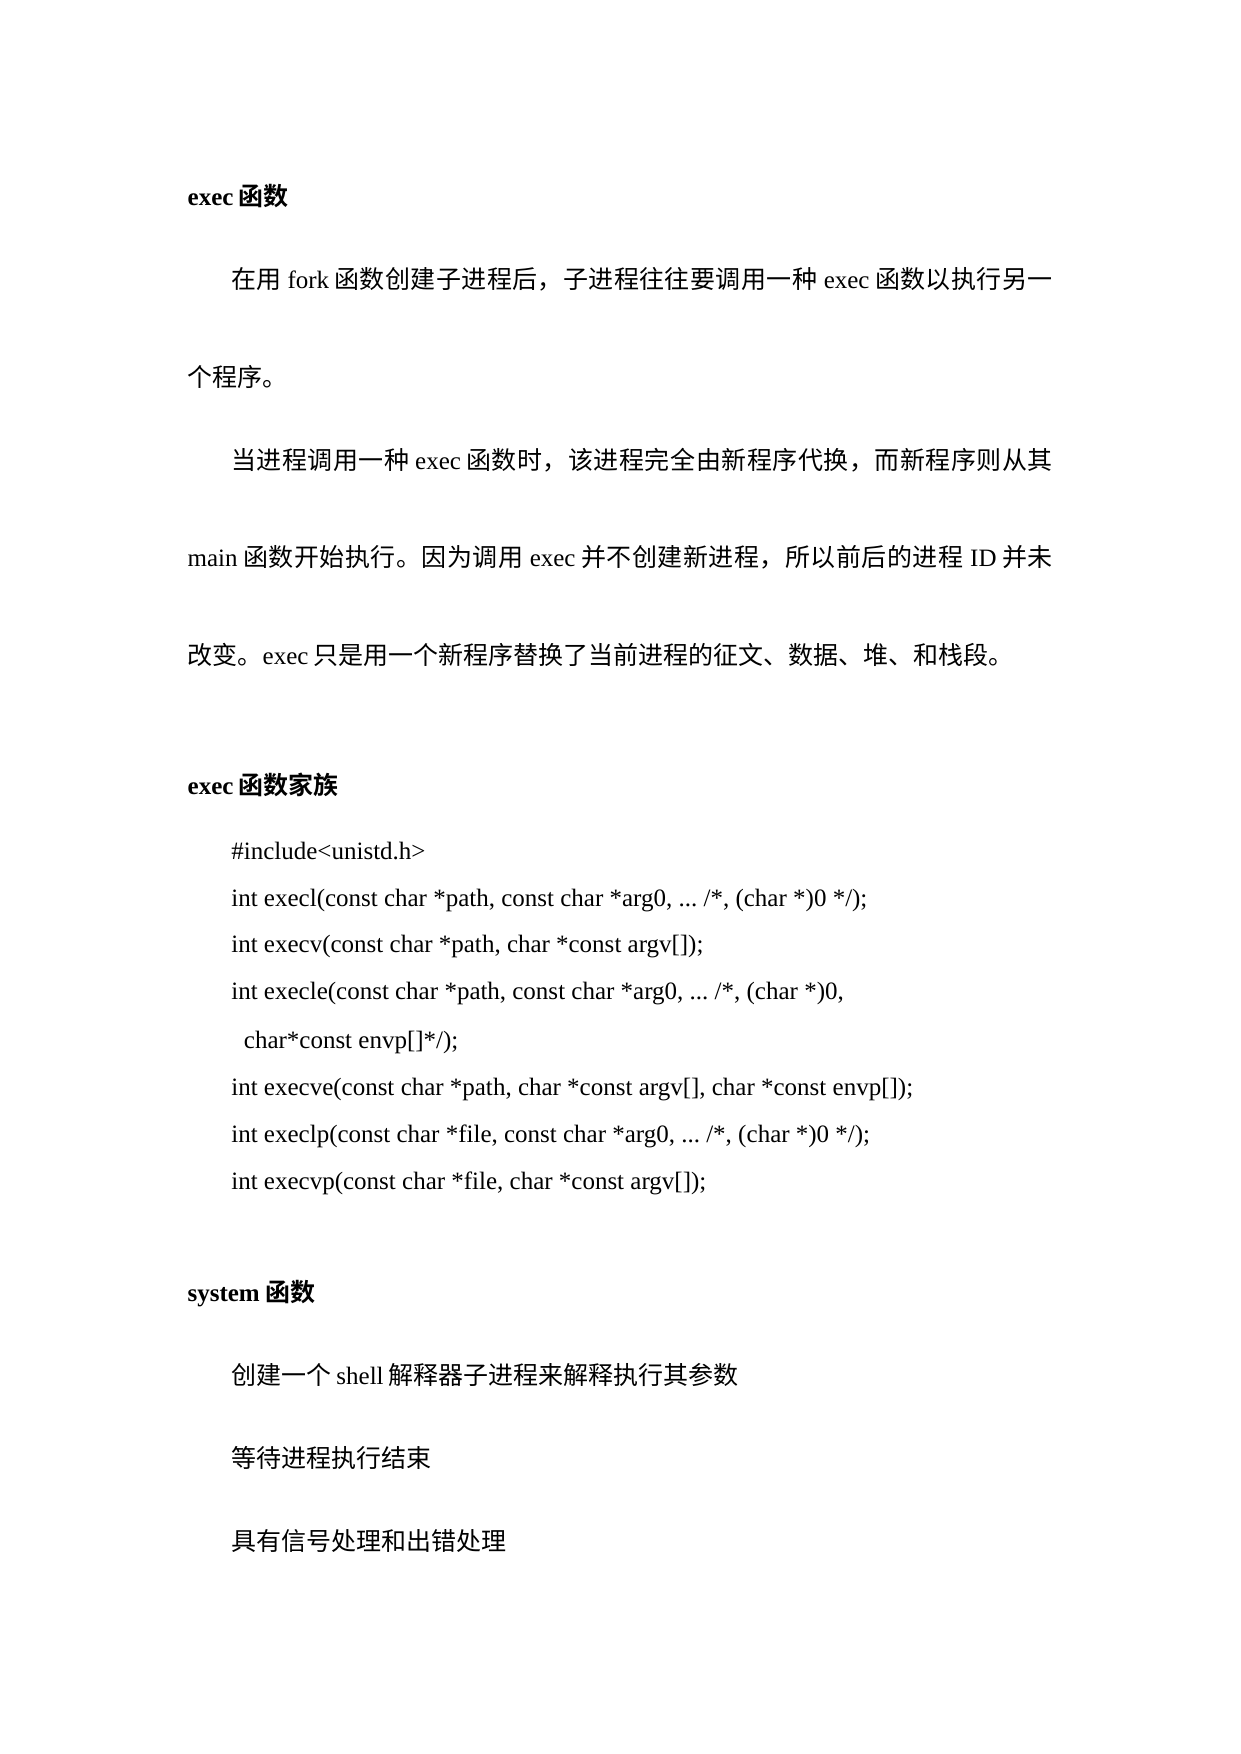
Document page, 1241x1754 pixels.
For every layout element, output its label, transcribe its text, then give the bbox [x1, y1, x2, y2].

subtitle system函数 [187, 1258, 1053, 1323]
subtitle exec函数家族 [187, 751, 1053, 816]
text int execv(const char *path, char *const argv[]); [187, 928, 1053, 960]
text 具有信号处理和出错处理 [187, 1507, 1053, 1572]
text int execl(const char *path, const char *arg0, ... /*, (char *)0 */); [187, 881, 1053, 913]
text 在用fork函数创建子进程后，子进程往往要调用一种exec函数以执行另一个程序。 [187, 245, 1053, 408]
text int execlp(const char *file, const char *arg0, ... /*, (char *)0 */); [187, 1117, 1053, 1149]
text 等待进程执行结束 [187, 1424, 1053, 1489]
text 创建一个shell解释器子进程来解释执行其参数 [187, 1341, 1053, 1406]
text int execvp(const char *file, char *const argv[]); [187, 1164, 1053, 1196]
text 当进程调用一种exec函数时，该进程完全由新程序代换，而新程序则从其main函数开始执行。因为调用exec并不创建新进程，所以前后的进程ID并未改变。exec只是用一个新程序替换了当前进程的征文、数据、堆、和栈段。 [187, 426, 1053, 686]
text int execve(const char *path, char *const argv[], char *const envp[]); [187, 1070, 1053, 1103]
subtitle exec函数 [187, 162, 1053, 227]
text #include<unistd.h> [187, 834, 1053, 866]
text int execle(const char *path, const char *arg0, ... /*, (char *)0, char*const envp[]*/); [187, 974, 1053, 1056]
